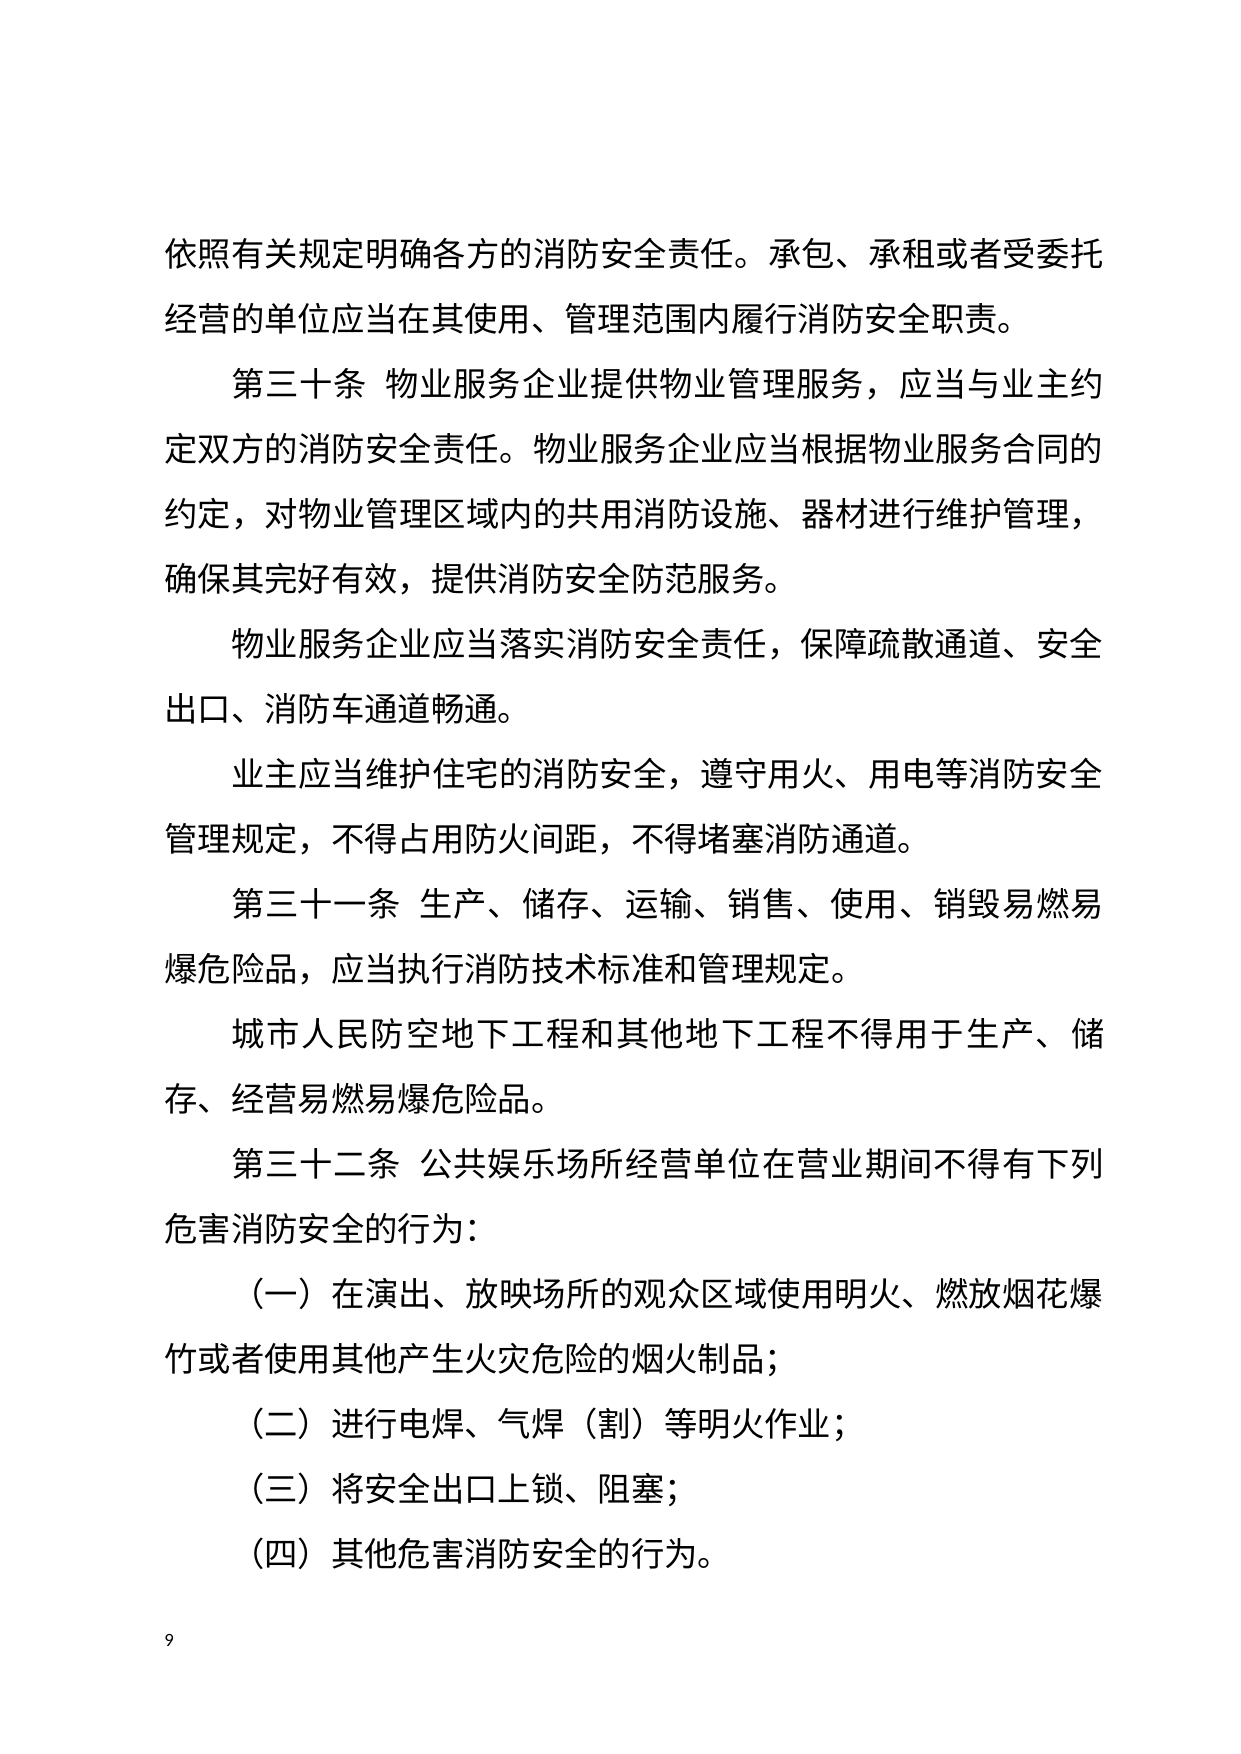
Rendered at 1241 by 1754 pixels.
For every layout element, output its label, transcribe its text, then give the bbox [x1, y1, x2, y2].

text 第三十一条 生产、储存、运输、销售、使用、销毁易燃易爆危险品，应当执行消防技术标准和管理规定。 [164, 869, 1105, 999]
text 业主应当维护住宅的消防安全，遵守用火、用电等消防安全管理规定，不得占用防火间距，不得堵塞消防通道。 [164, 739, 1105, 869]
text 城市人民防空地下工程和其他地下工程不得用于生产、储存、经营易燃易爆危险品。 [164, 999, 1105, 1129]
text 物业服务企业应当落实消防安全责任，保障疏散通道、安全出口、消防车通道畅通。 [164, 609, 1105, 739]
text （一）在演出、放映场所的观众区域使用明火、燃放烟花爆竹或者使用其他产生火灾危险的烟火制品； [164, 1259, 1105, 1389]
text 第三十二条 公共娱乐场所经营单位在营业期间不得有下列危害消防安全的行为： [164, 1129, 1105, 1259]
text （三）将安全出口上锁、阻塞； [164, 1454, 1105, 1519]
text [164, 219, 1105, 349]
text 第三十条 物业服务企业提供物业管理服务，应当与业主约定双方的消防安全责任。物业服务企业应当根据物业服务合同的约定，对物业管理区域内的共用消防设施、器材进行维护管理，确保其完好有效，提供消防安全防范服务。 [164, 349, 1105, 609]
text （四）其他危害消防安全的行为。 [164, 1519, 1105, 1584]
text （二）进行电焊、气焊（割）等明火作业； [164, 1389, 1105, 1454]
